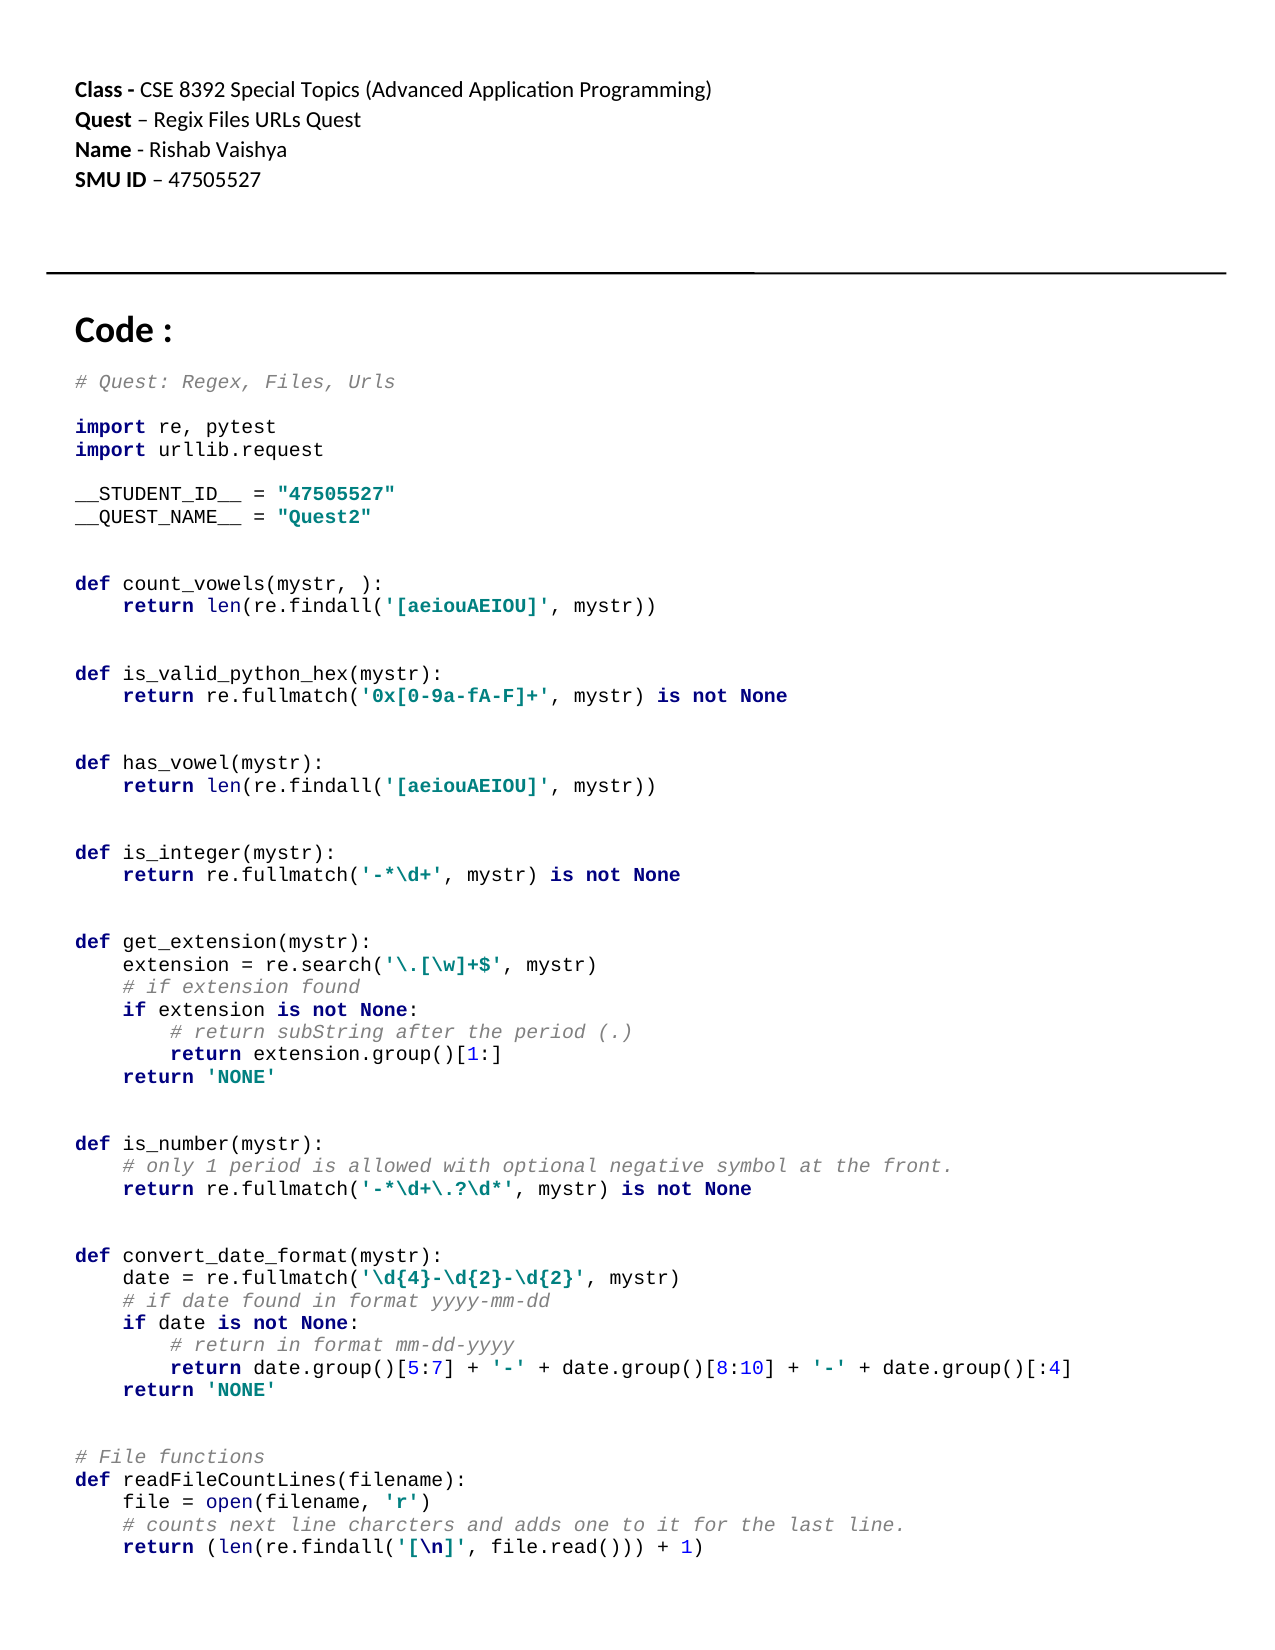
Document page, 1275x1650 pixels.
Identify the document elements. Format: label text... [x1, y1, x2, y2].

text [75, 372, 1200, 1559]
text Class - CSE 8392 Special Topics (Advanced Application Programming) Quest – Regix Files URLs Quest Name - Rishab Vaishya SMU ID – 47505527 [75, 75, 1200, 194]
text Code : [75, 306, 1200, 352]
